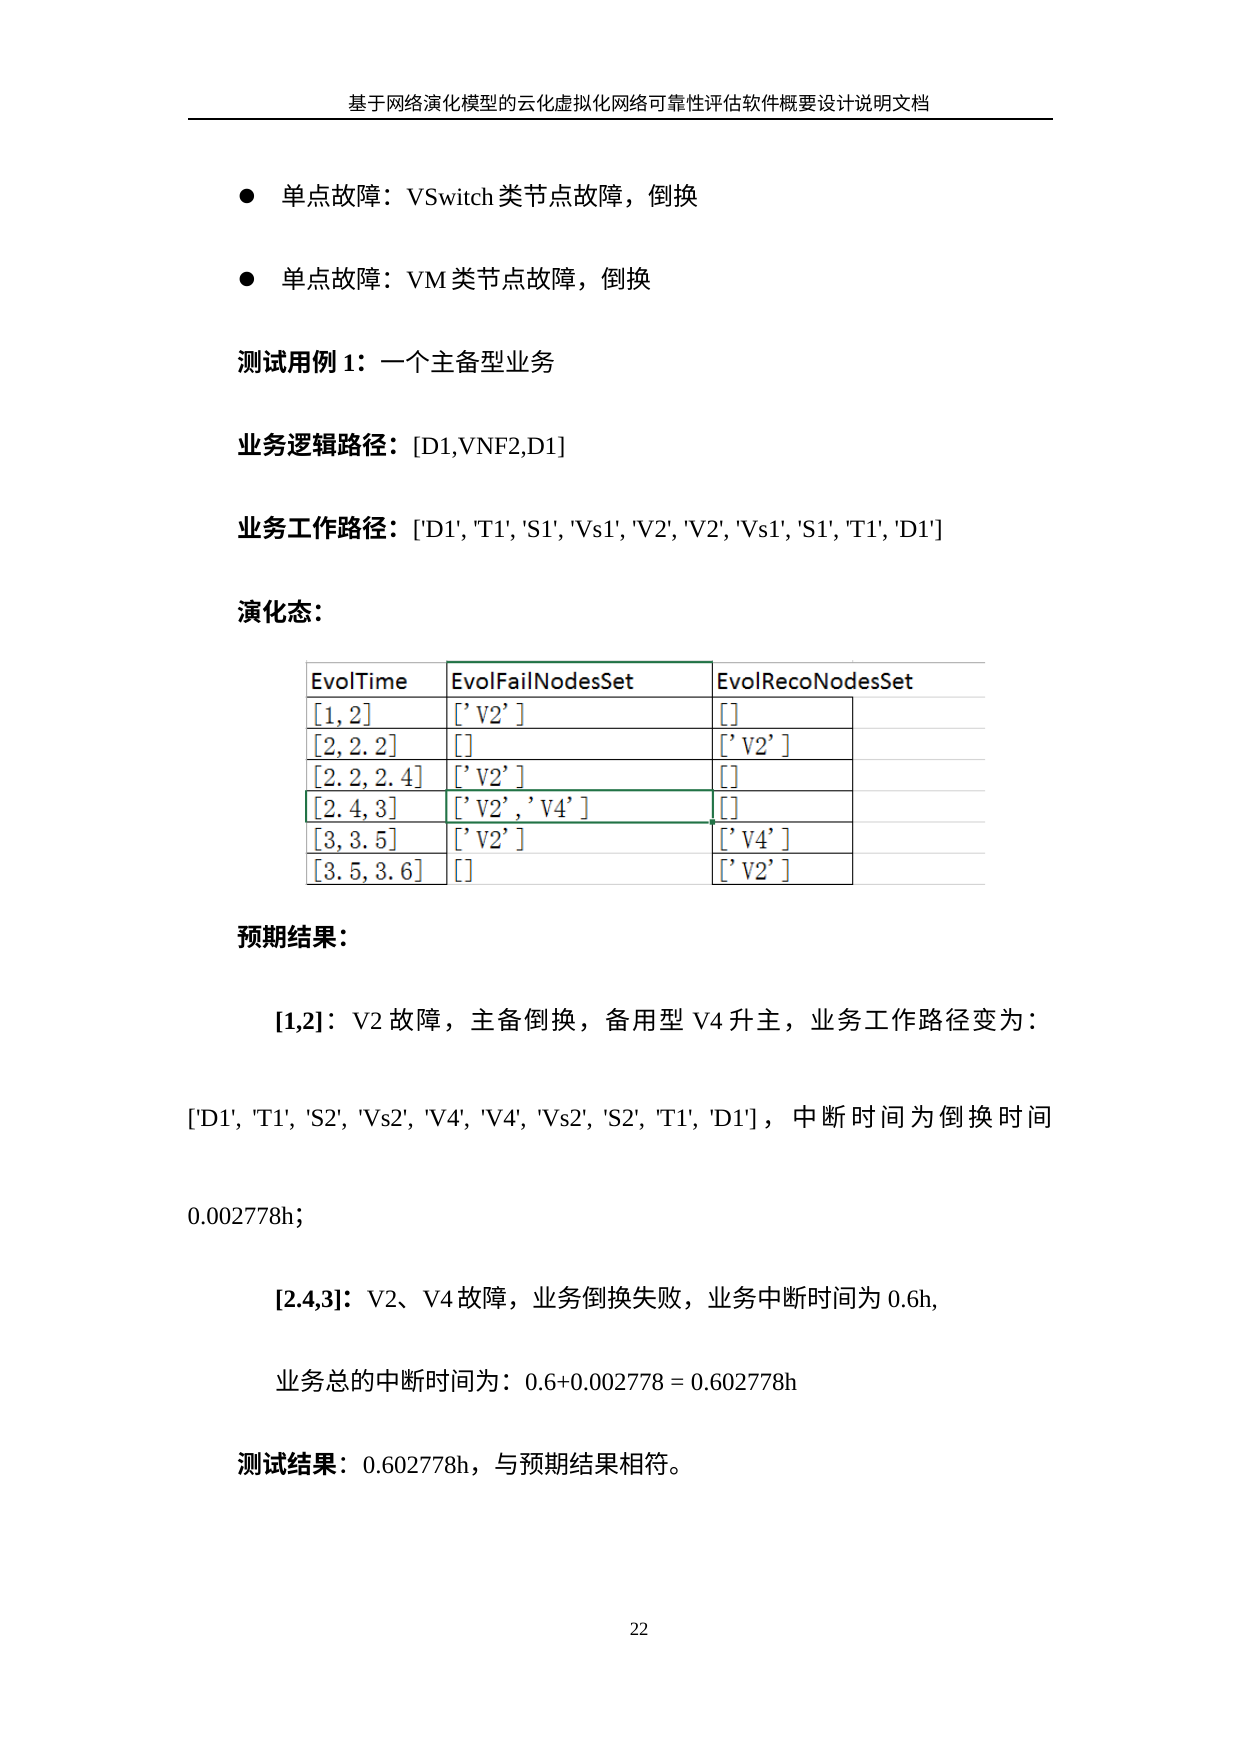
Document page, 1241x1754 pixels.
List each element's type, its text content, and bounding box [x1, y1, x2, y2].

text 业务总的中断时间为：0.6+0.002778 = 0.602778h [187, 1347, 1053, 1412]
text 测试结果：0.602778h，与预期结果相符。 [187, 1430, 1053, 1495]
text 演化态： [187, 578, 1053, 643]
text 业务工作路径：['D1', 'T1', 'S1', 'Vs1', 'V2', 'V2', 'Vs1', 'S1', 'T1', 'D1'] [187, 494, 1053, 559]
list 单点故障：VSwitch类节点故障，倒换 [237, 162, 1053, 227]
list 单点故障：VM类节点故障，倒换 [237, 245, 1053, 310]
text [1,2]：V2故障，主备倒换，备用型V4升主，业务工作路径变为：['D1', 'T1', 'S2', 'Vs2', 'V4', 'V4', 'Vs2', 'S2', 'T1', 'D1']，中断时间为倒换时间0.002778h； [187, 986, 1053, 1246]
text 业务逻辑路径：[D1,VNF2,D1] [187, 411, 1053, 476]
text 测试用例1：一个主备型业务 [187, 328, 1053, 393]
picture [305, 660, 986, 885]
text [2.4,3]：V2、V4故障，业务倒换失败，业务中断时间为0.6h, [187, 1264, 1053, 1329]
text 预期结果： [187, 903, 1053, 968]
